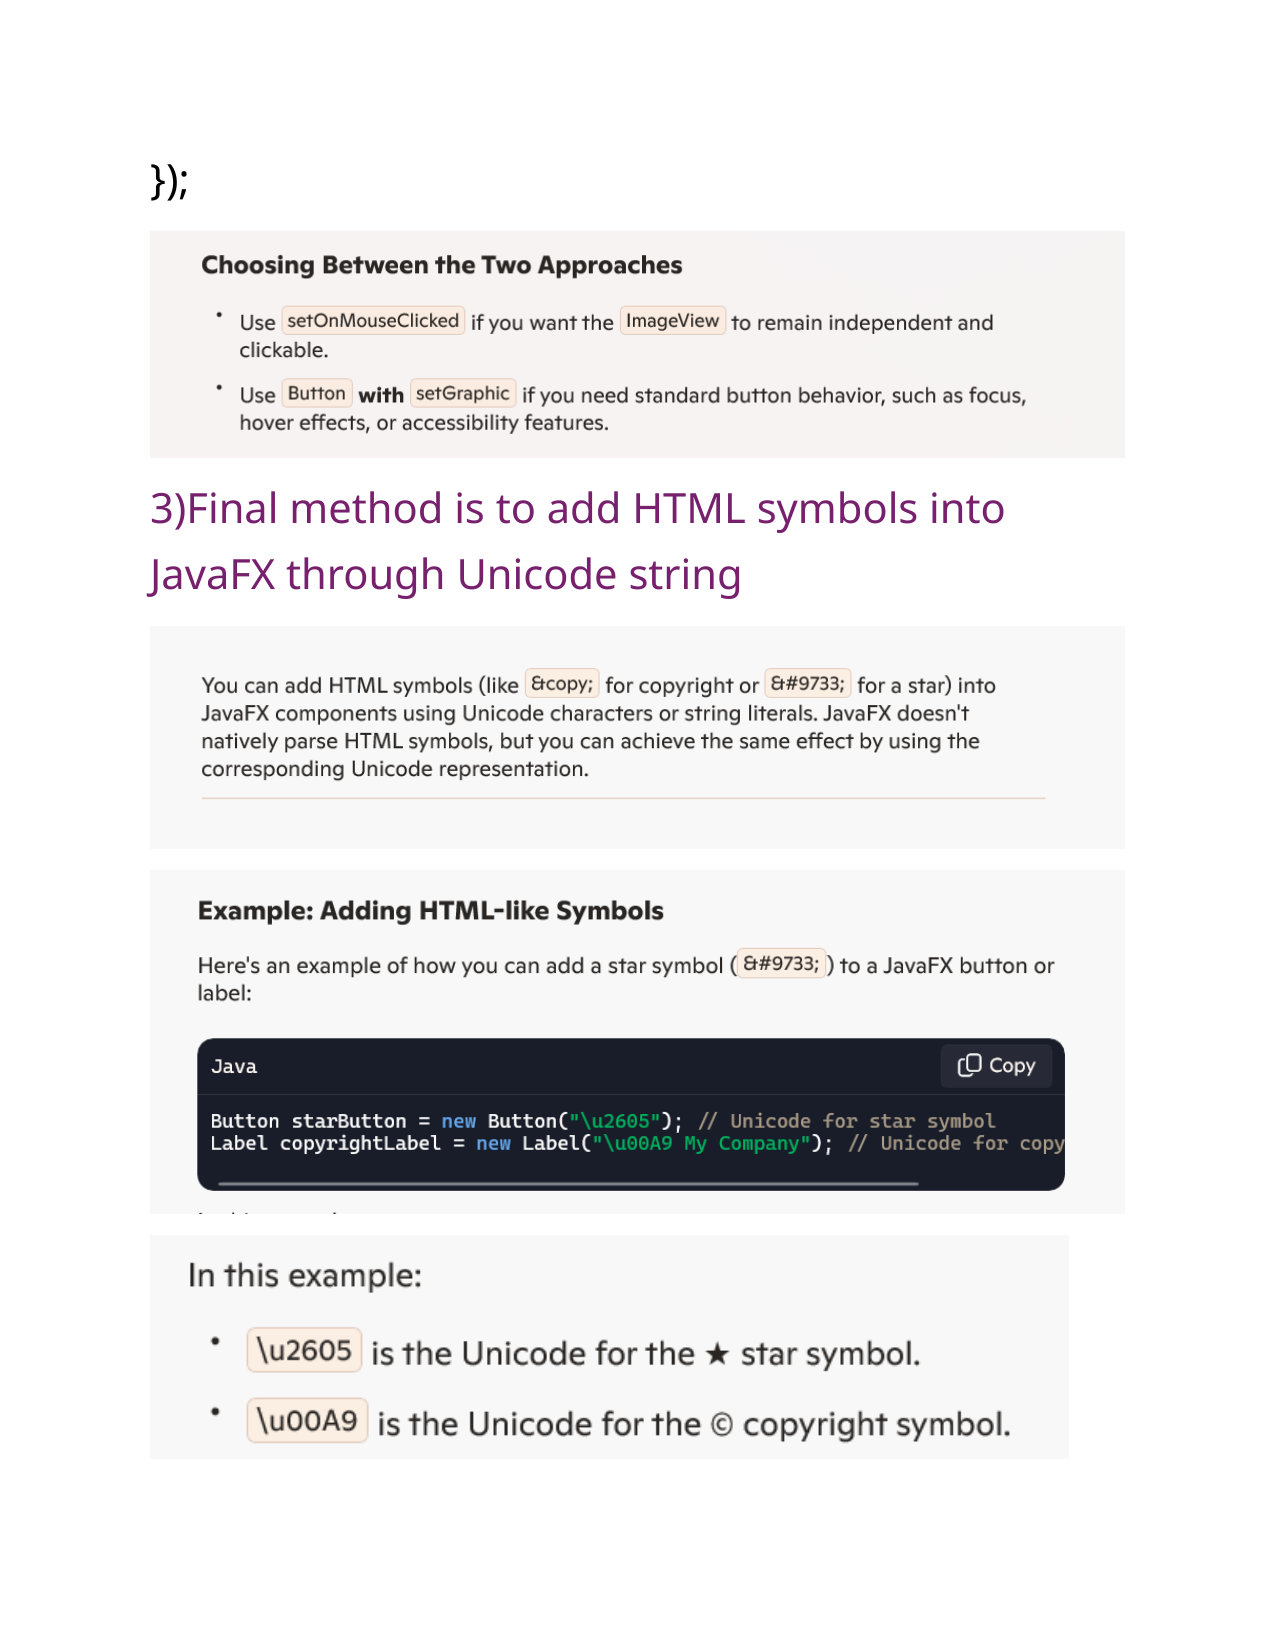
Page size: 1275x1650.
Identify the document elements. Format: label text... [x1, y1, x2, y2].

picture [150, 1235, 1069, 1459]
picture [150, 231, 1125, 458]
picture [150, 870, 1125, 1214]
picture [150, 626, 1125, 849]
text }); [150, 150, 1125, 207]
text 3)Final method is to add HTML symbols into JavaFX through Unicode string [150, 479, 1125, 601]
